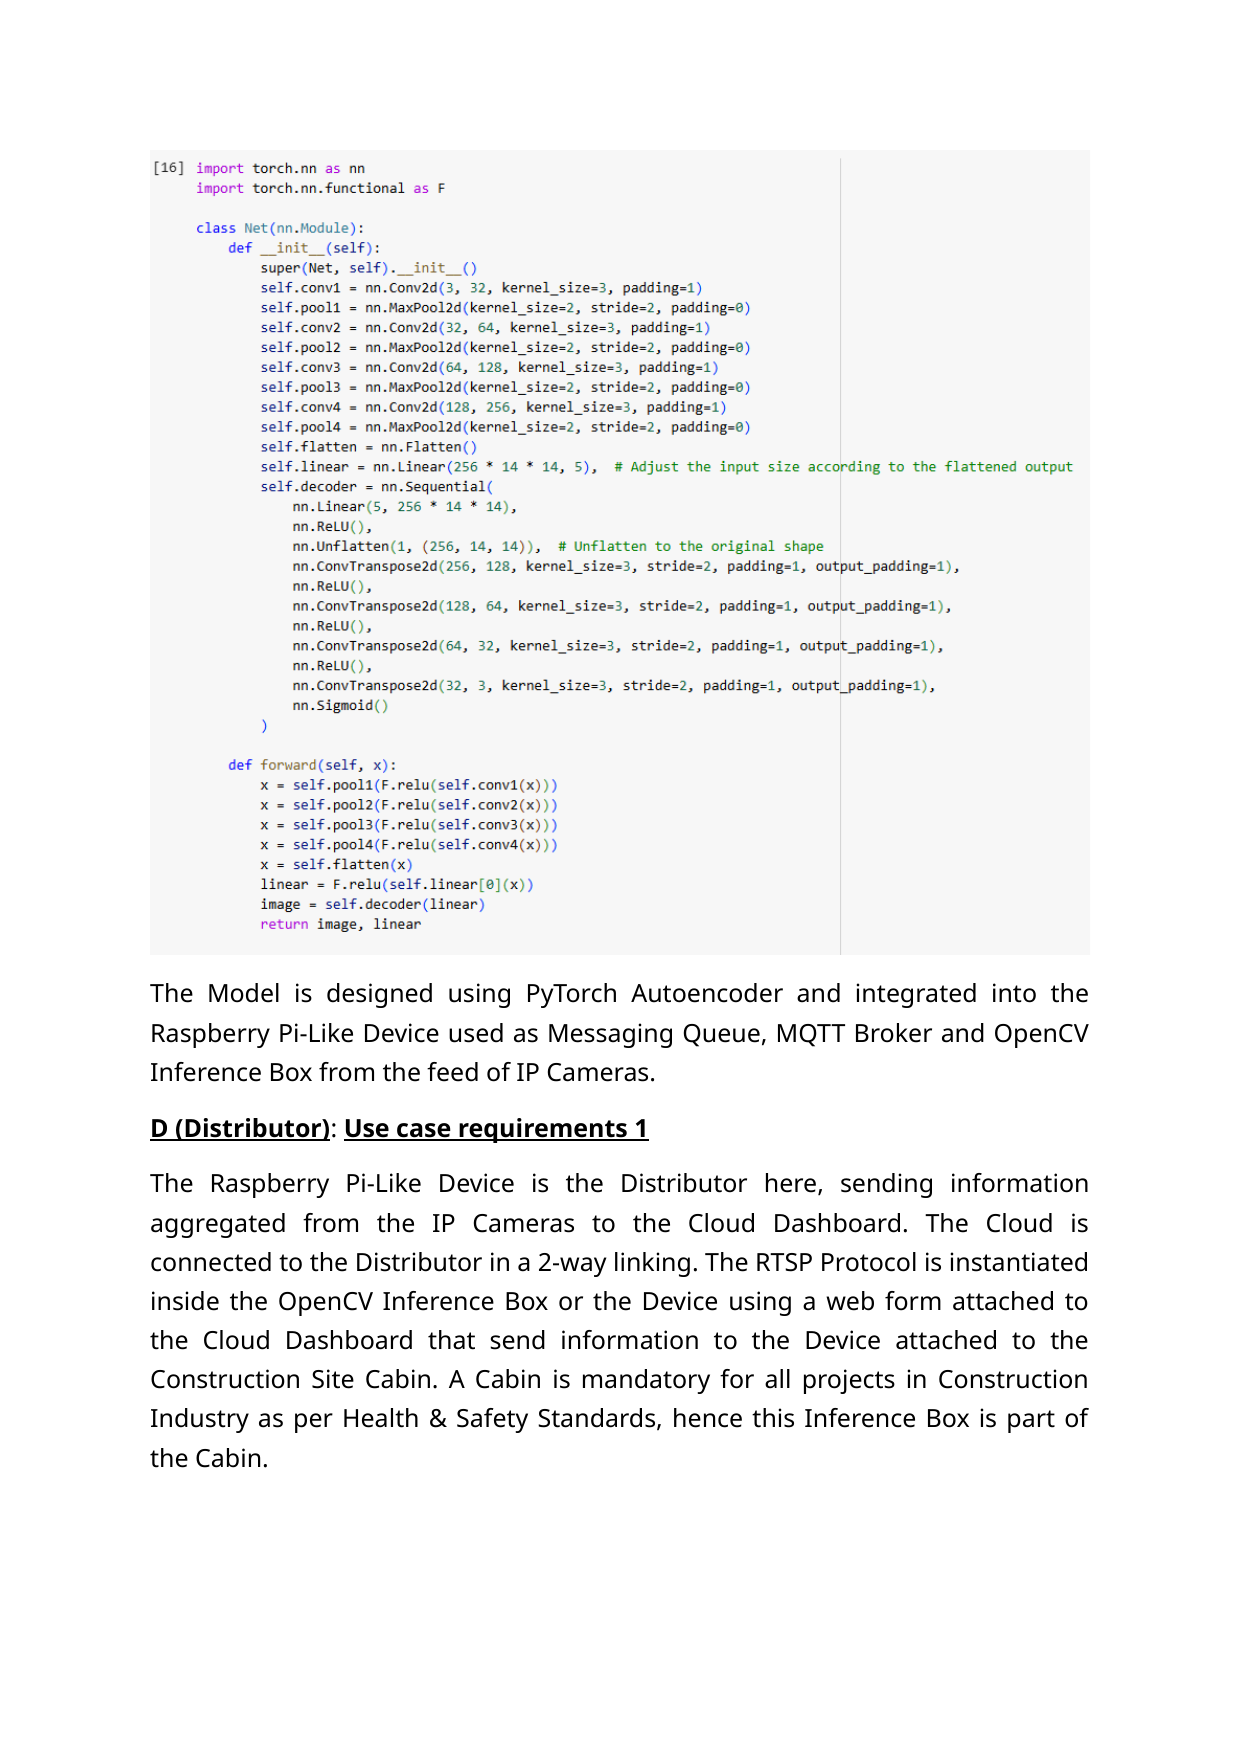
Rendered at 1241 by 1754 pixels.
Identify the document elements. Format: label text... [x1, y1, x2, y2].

text The Raspberry Pi-Like Device is the Distributor here, sending information aggregated from the IP Cameras to the Cloud Dashboard. The Cloud is connected to the Distributor in a 2-way linking. The RTSP Protocol is instantiated inside the OpenCV Inference Box or the Device using a web form attached to the Cloud Dashboard that send information to the Device attached to the Construction Site Cabin. A Cabin is mandatory for all projects in Construction Industry as per Health & Safety Standards, hence this Inference Box is part of the Cabin. [150, 1166, 1090, 1474]
text D (Distributor): Use case requirements 1 [150, 1110, 1090, 1144]
text The Model is designed using PyTorch Autoencoder and integrated into the Raspberry Pi-Like Device used as Messaging Queue, MQTT Broker and OpenCV Inference Box from the feed of IP Cameras. [150, 976, 1090, 1088]
picture [150, 150, 1091, 955]
